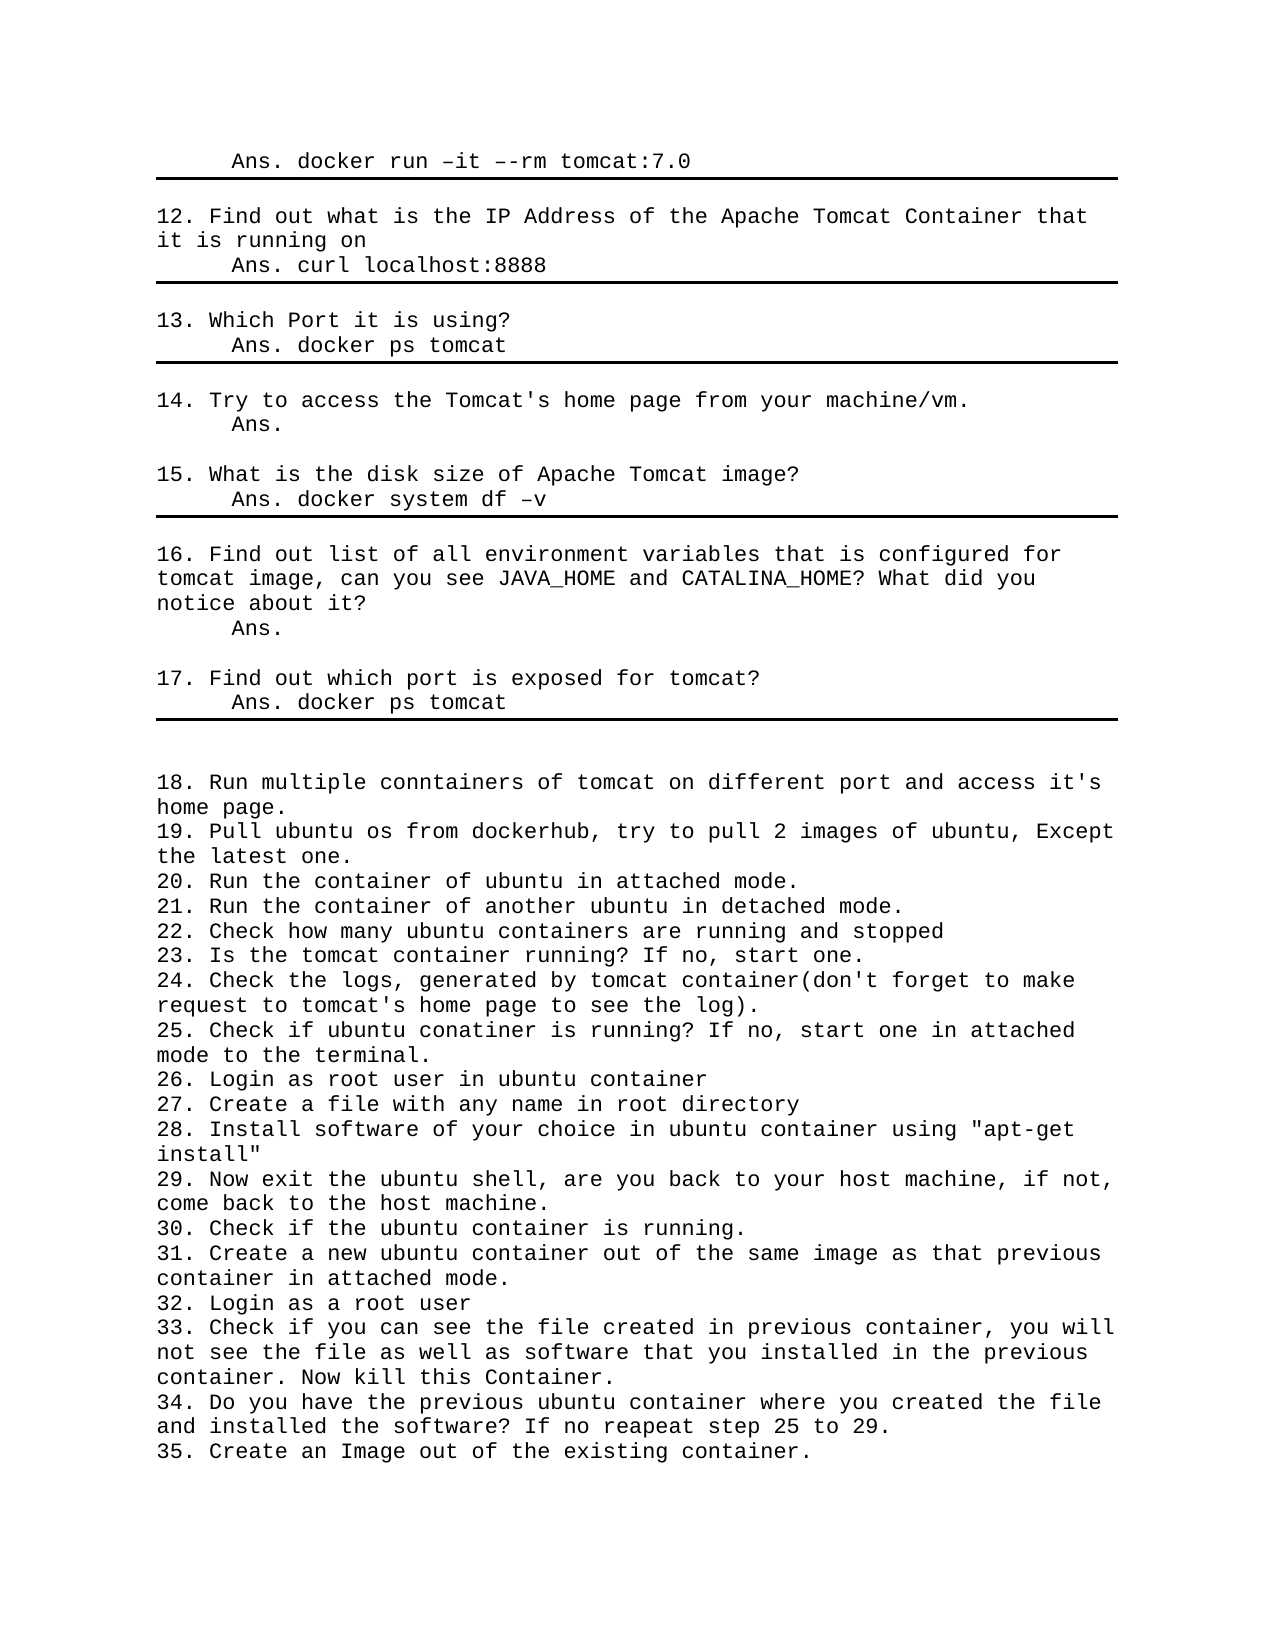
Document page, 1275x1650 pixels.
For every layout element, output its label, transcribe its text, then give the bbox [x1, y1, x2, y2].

text Ans. curl localhost:8888 [156, 254, 1118, 281]
text 32. Login as a root user [156, 1292, 1118, 1316]
text 26. Login as root user in ubuntu container [156, 1068, 1118, 1093]
text Ans. docker ps tomcat [156, 691, 1118, 718]
text 29. Now exit the ubuntu shell, are you back to your host machine, if not, come back to the host machine. [156, 1168, 1118, 1217]
text Ans. docker system df –v [156, 488, 1118, 515]
text 24. Check the logs, generated by tomcat container(don't forget to make request to tomcat's home page to see the log). [156, 969, 1118, 1019]
text Ans. [156, 413, 1118, 438]
text 18. Run multiple conntainers of tomcat on different port and access it's home page. [156, 771, 1118, 821]
text 27. Create a file with any name in root directory [156, 1093, 1118, 1118]
text Ans. docker run –it –-rm tomcat:7.0 [156, 150, 1118, 177]
text 16. Find out list of all environment variables that is configured for tomcat image, can you see JAVA_HOME and CATALINA_HOME? What did you notice about it? [156, 543, 1118, 617]
text 35. Create an Image out of the existing container. [156, 1440, 1118, 1465]
text 17. Find out which port is exposed for tomcat? [156, 667, 1118, 691]
text 19. Pull ubuntu os from dockerhub, try to pull 2 images of ubuntu, Except the latest one. [156, 821, 1118, 870]
text 13. Which Port it is using? [156, 309, 1118, 334]
text 15. What is the disk size of Apache Tomcat image? [156, 463, 1118, 488]
text Ans. docker ps tomcat [156, 334, 1118, 361]
text 25. Check if ubuntu conatiner is running? If no, start one in attached mode to the terminal. [156, 1019, 1118, 1068]
text 33. Check if you can see the file created in previous container, you will not see the file as well as software that you installed in the previous container. Now kill this Container. [156, 1316, 1118, 1391]
text 31. Create a new ubuntu container out of the same image as that previous container in attached mode. [156, 1242, 1118, 1292]
text 23. Is the tomcat container running? If no, start one. [156, 944, 1118, 969]
text Ans. [156, 617, 1118, 642]
text 30. Check if the ubuntu container is running. [156, 1217, 1118, 1242]
text 12. Find out what is the IP Address of the Apache Tomcat Container that it is running on [156, 205, 1118, 254]
text 14. Try to access the Tomcat's home page from your machine/vm. [156, 389, 1118, 413]
text 21. Run the container of another ubuntu in detached mode. [156, 895, 1118, 920]
text 20. Run the container of ubuntu in attached mode. [156, 870, 1118, 895]
text 22. Check how many ubuntu containers are running and stopped [156, 920, 1118, 944]
text 28. Install software of your choice in ubuntu container using "apt-get install" [156, 1118, 1118, 1168]
text 34. Do you have the previous ubuntu container where you created the file and installed the software? If no reapeat step 25 to 29. [156, 1391, 1118, 1440]
